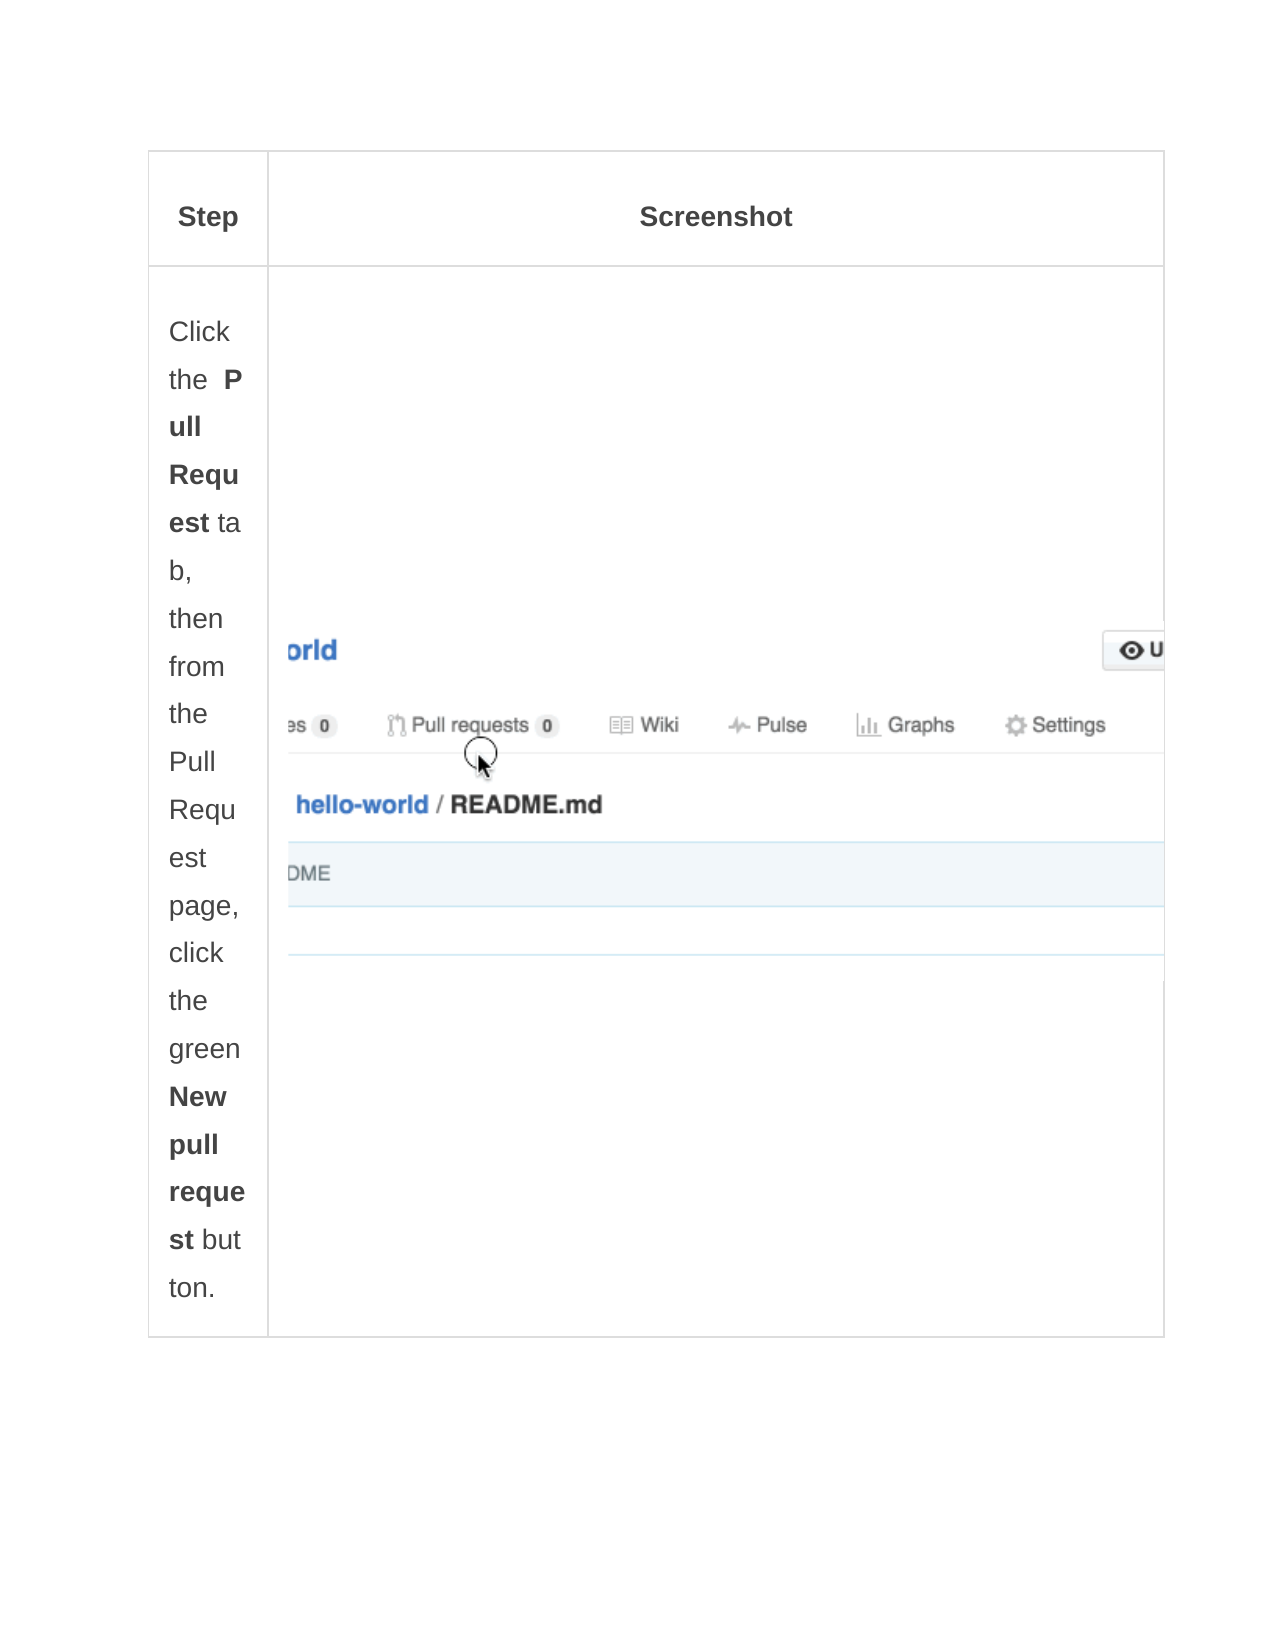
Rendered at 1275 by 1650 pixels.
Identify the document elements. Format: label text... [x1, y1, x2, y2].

table_header Screenshot [269, 152, 1163, 265]
table_cell [269, 267, 1163, 1336]
table_cell Click the Pull Request tab, then from the Pull Request page, click the green New pull request button. [149, 267, 267, 1336]
picture [288, 621, 1164, 981]
table_header Step [149, 152, 267, 265]
